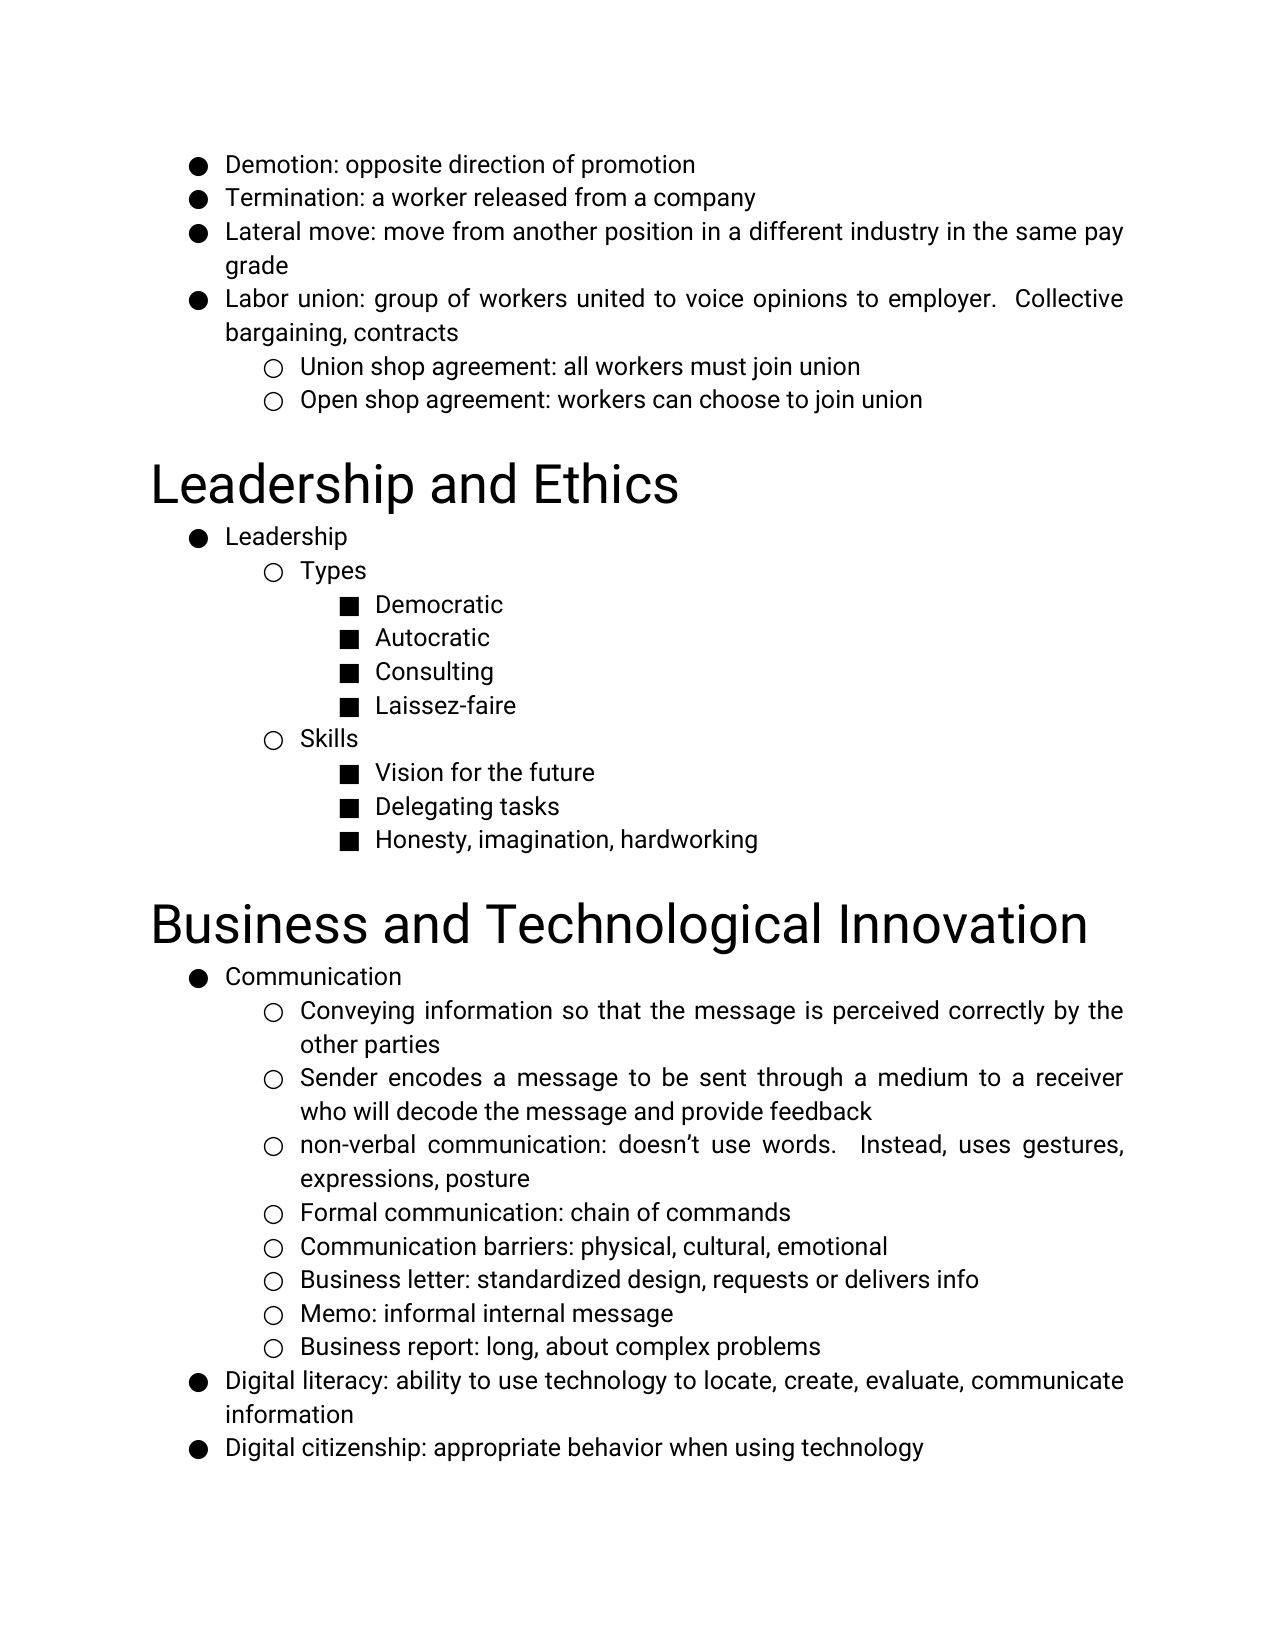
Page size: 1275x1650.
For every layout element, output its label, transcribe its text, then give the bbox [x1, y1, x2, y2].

list Sender encodes a message to be sent through a medium to a receiver who will decode the message and provide feedback [262, 1063, 1125, 1126]
list Formal communication: chain of commands [262, 1198, 1125, 1227]
list Consulting [337, 657, 1125, 686]
list Communication [187, 962, 1125, 992]
list non-verbal communication: doesn’t use words. Instead, uses gestures, expressions, posture [262, 1131, 1125, 1194]
title Business and Technological Innovation [150, 893, 1125, 956]
list Business letter: standardized design, requests or delivers info [262, 1265, 1125, 1294]
list Democratic [337, 590, 1125, 619]
list Types [262, 556, 1125, 586]
list Digital citizenship: appropriate behavior when using technology [187, 1433, 1125, 1463]
list Autocratic [337, 623, 1125, 653]
list Vision for the future [337, 758, 1125, 787]
list Open shop agreement: workers can choose to join union [262, 386, 1125, 415]
list Termination: a worker released from a company [187, 184, 1125, 213]
list Communication barriers: physical, cultural, emotional [262, 1232, 1125, 1261]
list Laissez-faire [337, 691, 1125, 720]
list Delegating tasks [337, 792, 1125, 821]
list Labor union: group of workers united to voice opinions to employer. Collective bargaining, contracts [187, 284, 1125, 347]
list Union shop agreement: all workers must join union [262, 352, 1125, 381]
list Honesty, imagination, hardworking [337, 825, 1125, 855]
list Conveying information so that the message is perceived correctly by the other parties [262, 996, 1125, 1059]
list Business report: long, about complex problems [262, 1333, 1125, 1362]
list Leadership [187, 523, 1125, 552]
list Lateral move: move from another position in a different industry in the same pay grade [187, 217, 1125, 280]
title Leadership and Ethics [150, 453, 1125, 516]
list Skills [262, 724, 1125, 754]
list Digital literacy: ability to use technology to locate, create, evaluate, communicate information [187, 1366, 1125, 1429]
list Demotion: opposite direction of promotion [187, 150, 1125, 179]
list Memo: informal internal message [262, 1299, 1125, 1328]
